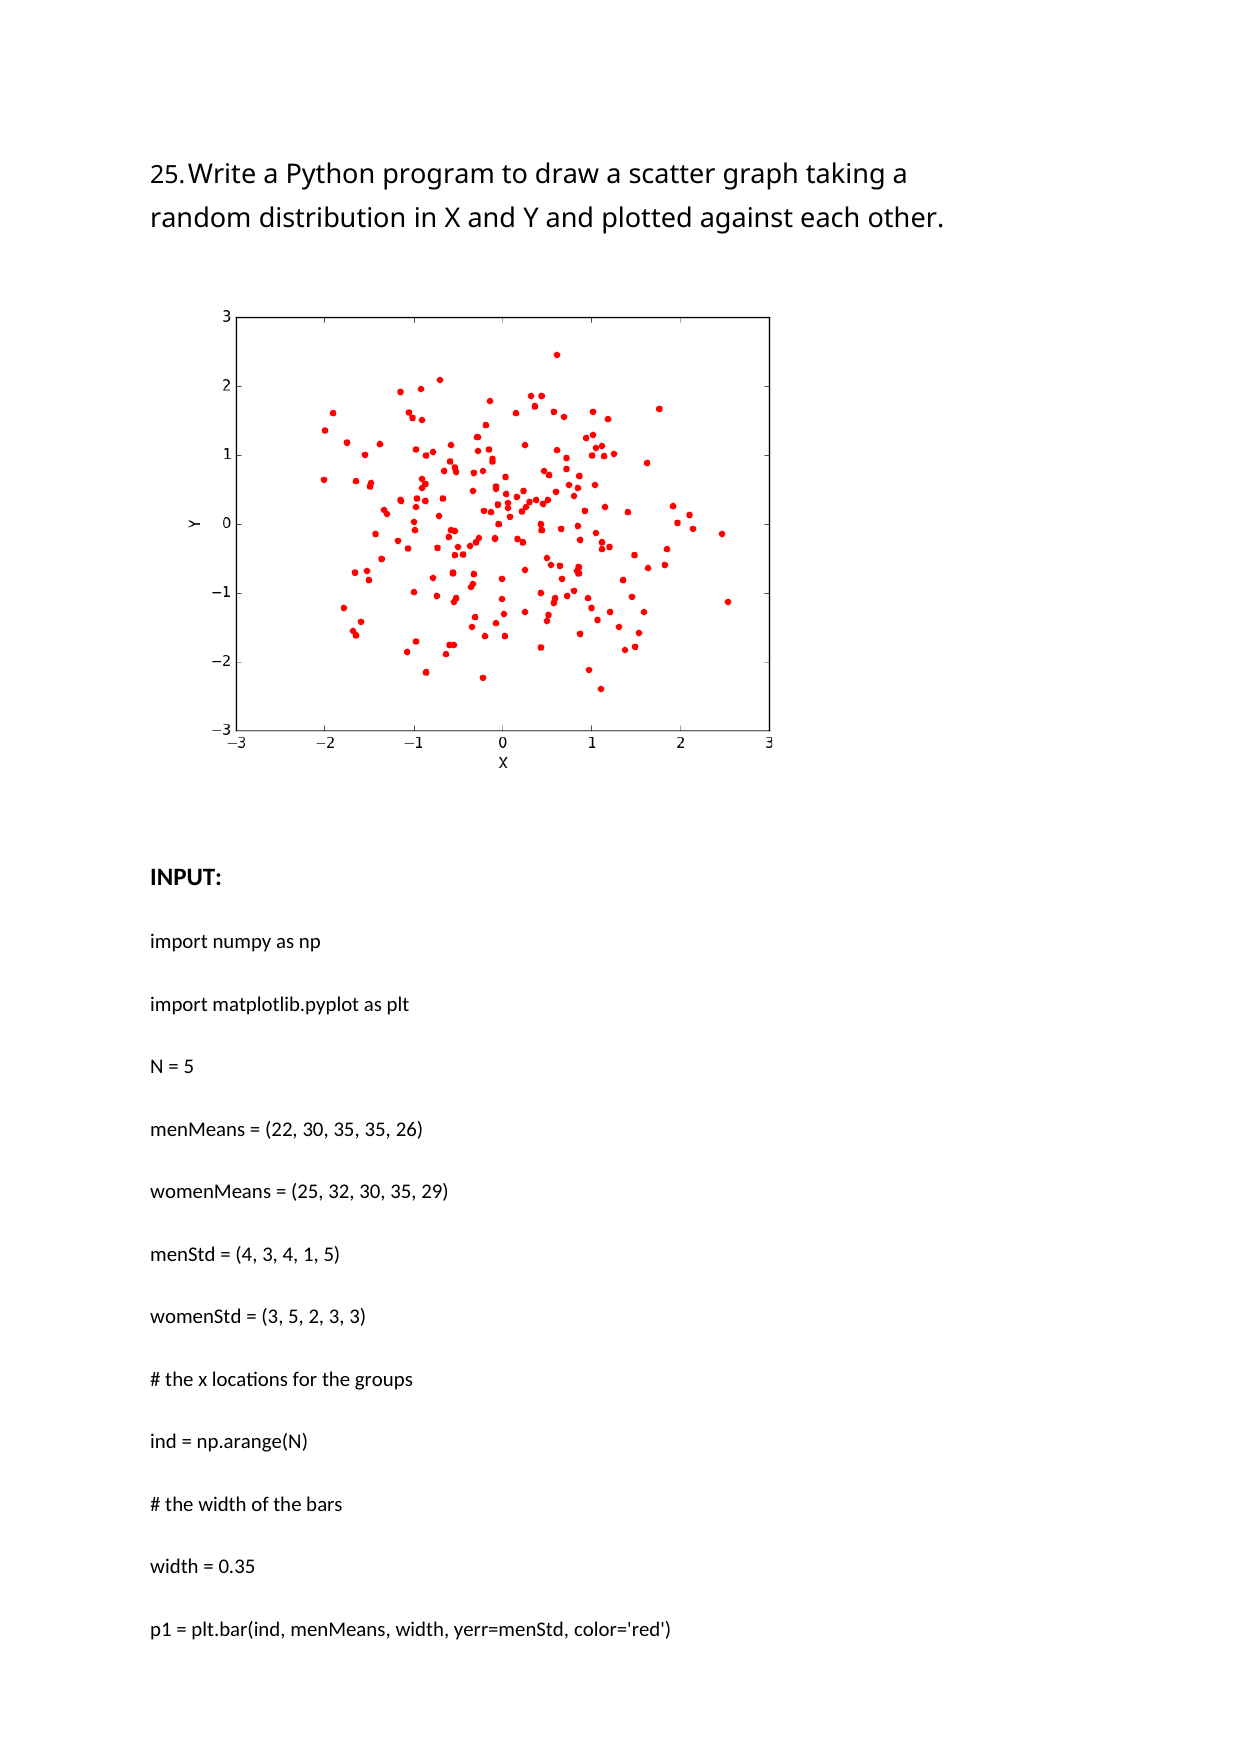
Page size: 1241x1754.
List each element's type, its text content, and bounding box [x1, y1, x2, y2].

text # the x locations for the groups ind = np.arange(N) [150, 1366, 415, 1454]
text womenMeans = (25, 32, 30, 35, 29) [150, 1178, 1101, 1204]
text INPUT: [150, 861, 1101, 891]
text menStd = (4, 3, 4, 1, 5) [150, 1241, 1101, 1266]
text import matplotlib.pyplot as plt N = 5 [150, 991, 411, 1079]
text # the width of the bars width = 0.35 [150, 1491, 344, 1579]
text import numpy as np [150, 928, 1101, 954]
subtitle Write a Python program to draw a scatter graph taking a random distribution in X and Y and plotted against each other. [150, 154, 960, 236]
text p1 = plt.bar(ind, menMeans, width, yerr=menStd, color='red') [150, 1616, 1101, 1641]
picture [188, 310, 773, 768]
text womenStd = (3, 5, 2, 3, 3) [150, 1303, 1101, 1329]
text menMeans = (22, 30, 35, 35, 26) [150, 1116, 1101, 1141]
